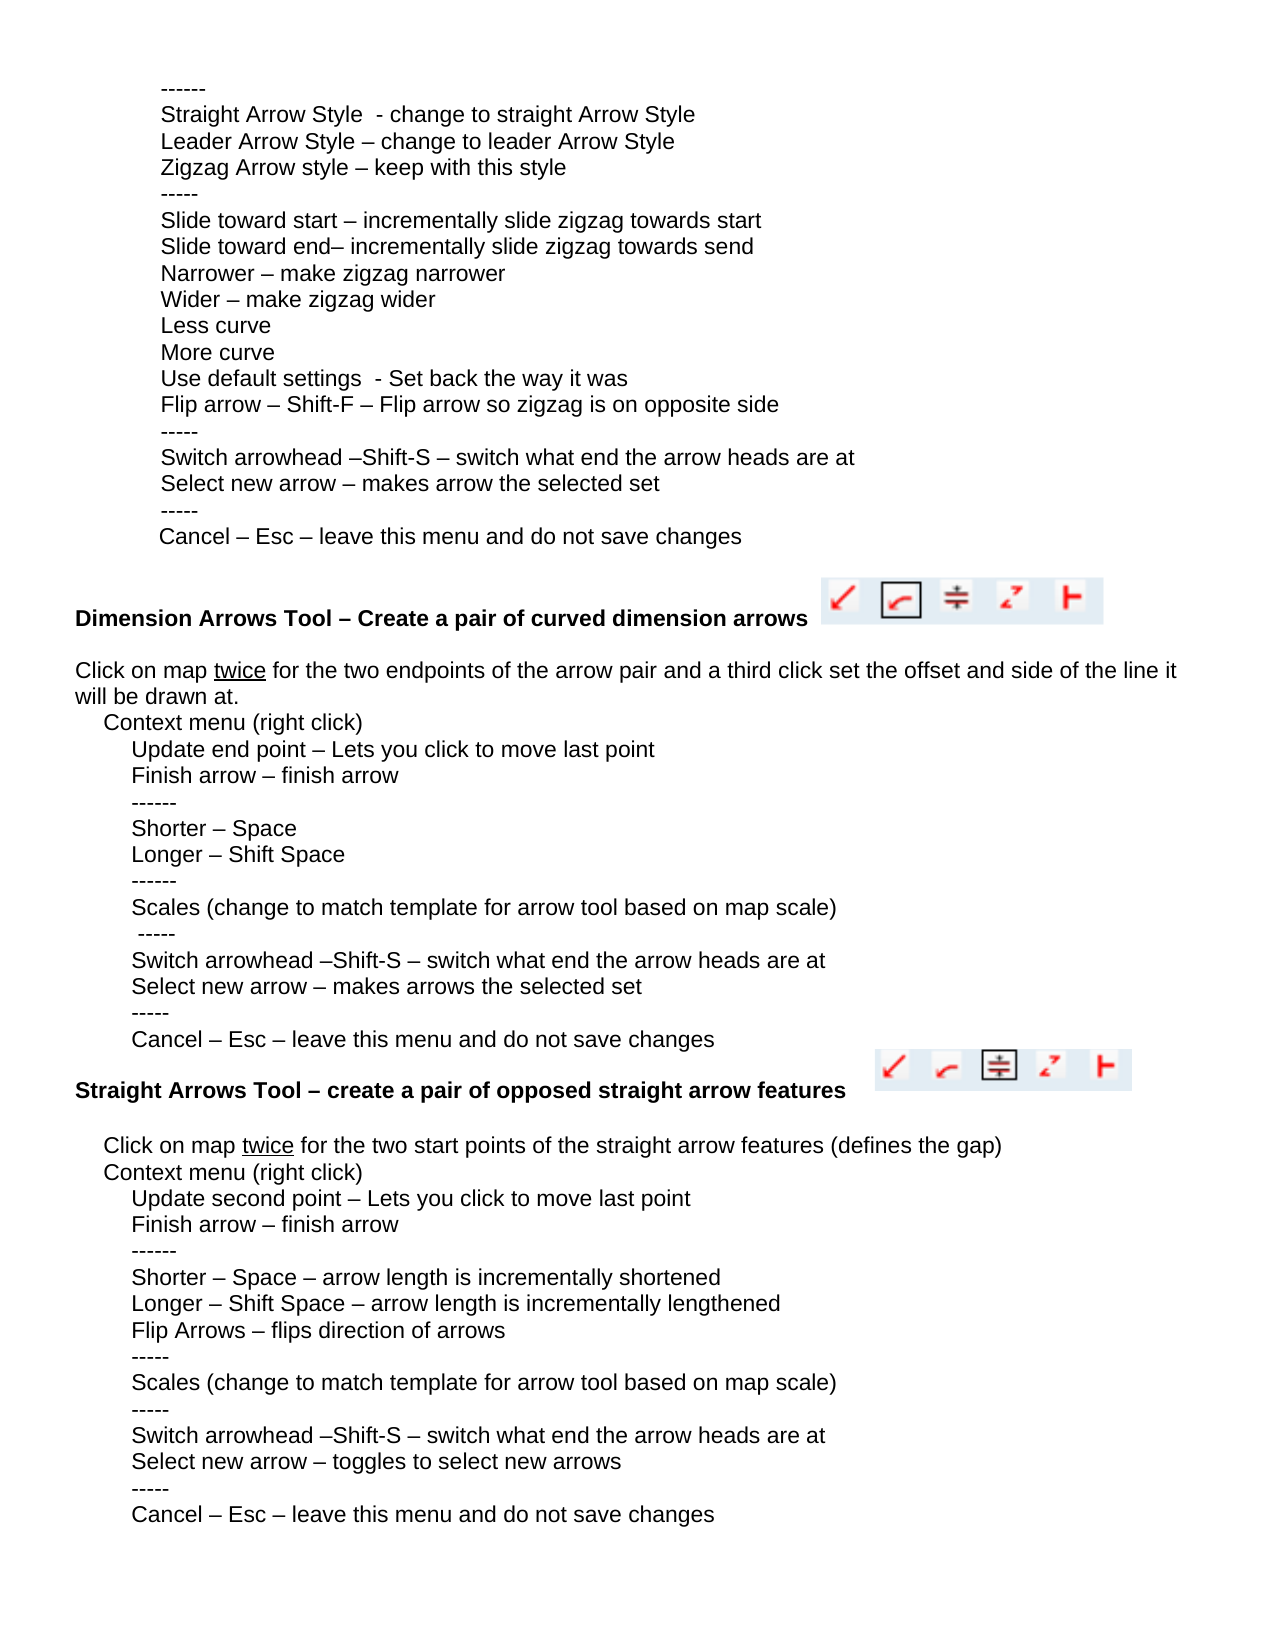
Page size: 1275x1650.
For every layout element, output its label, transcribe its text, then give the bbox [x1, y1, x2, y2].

text Longer – Shift Space [131, 841, 1200, 867]
text Slide toward end– incrementally slide zigzag towards send [160, 233, 1200, 259]
text Cancel – Esc – leave this menu and do not save changes [131, 1026, 1200, 1052]
text Finish arrow – finish arrow [131, 762, 1200, 788]
text Update second point – Lets you click to move last point [131, 1185, 1200, 1211]
text Use default settings - Set back the way it was [160, 365, 1200, 391]
text ----- [131, 1343, 1200, 1369]
text Shorter – Space – arrow length is incrementally shortened [131, 1264, 1200, 1290]
text Wider – make zigzag wider [160, 286, 1200, 312]
text Zigzag Arrow style – keep with this style [160, 154, 1200, 180]
text ----- [160, 180, 1200, 207]
text ----- [131, 1396, 1200, 1422]
text Select new arrow – toggles to select new arrows [131, 1448, 1200, 1475]
text ------ [131, 1237, 1200, 1264]
text Context menu (right click) [103, 1158, 1200, 1185]
text ----- [160, 418, 1200, 444]
text Select new arrow – makes arrow the selected set [160, 470, 1200, 497]
text ------ [160, 75, 1200, 101]
text ----- [160, 497, 1200, 523]
text Flip Arrows – flips direction of arrows [131, 1317, 1200, 1343]
text Scales (change to match template for arrow tool based on map scale) [131, 1369, 1200, 1396]
text Flip arrow – Shift-F – Flip arrow so zigzag is on opposite side [160, 391, 1200, 418]
text Narrower – make zigzag narrower [160, 259, 1200, 286]
text Context menu (right click) [75, 709, 1200, 736]
text More curve [160, 338, 1200, 365]
text Cancel – Esc – leave this menu and do not save changes [131, 1501, 1200, 1527]
picture [821, 574, 1108, 627]
picture [872, 1049, 1131, 1089]
text Scales (change to match template for arrow tool based on map scale) [131, 894, 1200, 920]
text Click on map twice for the two endpoints of the arrow pair and a third click set the offset and side of the line it will be drawn at. [75, 657, 1200, 709]
text ----- [131, 999, 1200, 1026]
text ----- [131, 920, 1200, 947]
text Shorter – Space [131, 815, 1200, 841]
text Switch arrowhead –Shift-S – switch what end the arrow heads are at [131, 1422, 1200, 1448]
text Slide toward start – incrementally slide zigzag towards start [160, 207, 1200, 233]
text Straight Arrow Style - change to straight Arrow Style [160, 101, 1200, 128]
text Select new arrow – makes arrows the selected set [131, 973, 1200, 999]
text Longer – Shift Space – arrow length is incrementally lengthened [131, 1290, 1200, 1317]
text Switch arrowhead –Shift-S – switch what end the arrow heads are at [131, 947, 1200, 973]
text Dimension Arrows Tool – Create a pair of curved dimension arrows [75, 574, 1200, 632]
text ------ [131, 867, 1200, 894]
text Update end point – Lets you click to move last point [131, 736, 1200, 762]
text ------ [131, 788, 1200, 815]
text Less curve [160, 312, 1200, 338]
text Click on map twice for the two start points of the straight arrow features (defines the gap) [103, 1132, 1200, 1158]
text Straight Arrows Tool – create a pair of opposed straight arrow features [75, 1077, 1200, 1103]
text ----- [131, 1475, 1200, 1501]
text Switch arrowhead –Shift-S – switch what end the arrow heads are at [160, 444, 1200, 470]
text Cancel – Esc – leave this menu and do not save changes [123, 523, 1200, 549]
text Leader Arrow Style – change to leader Arrow Style [160, 128, 1200, 154]
text Finish arrow – finish arrow [131, 1211, 1200, 1237]
